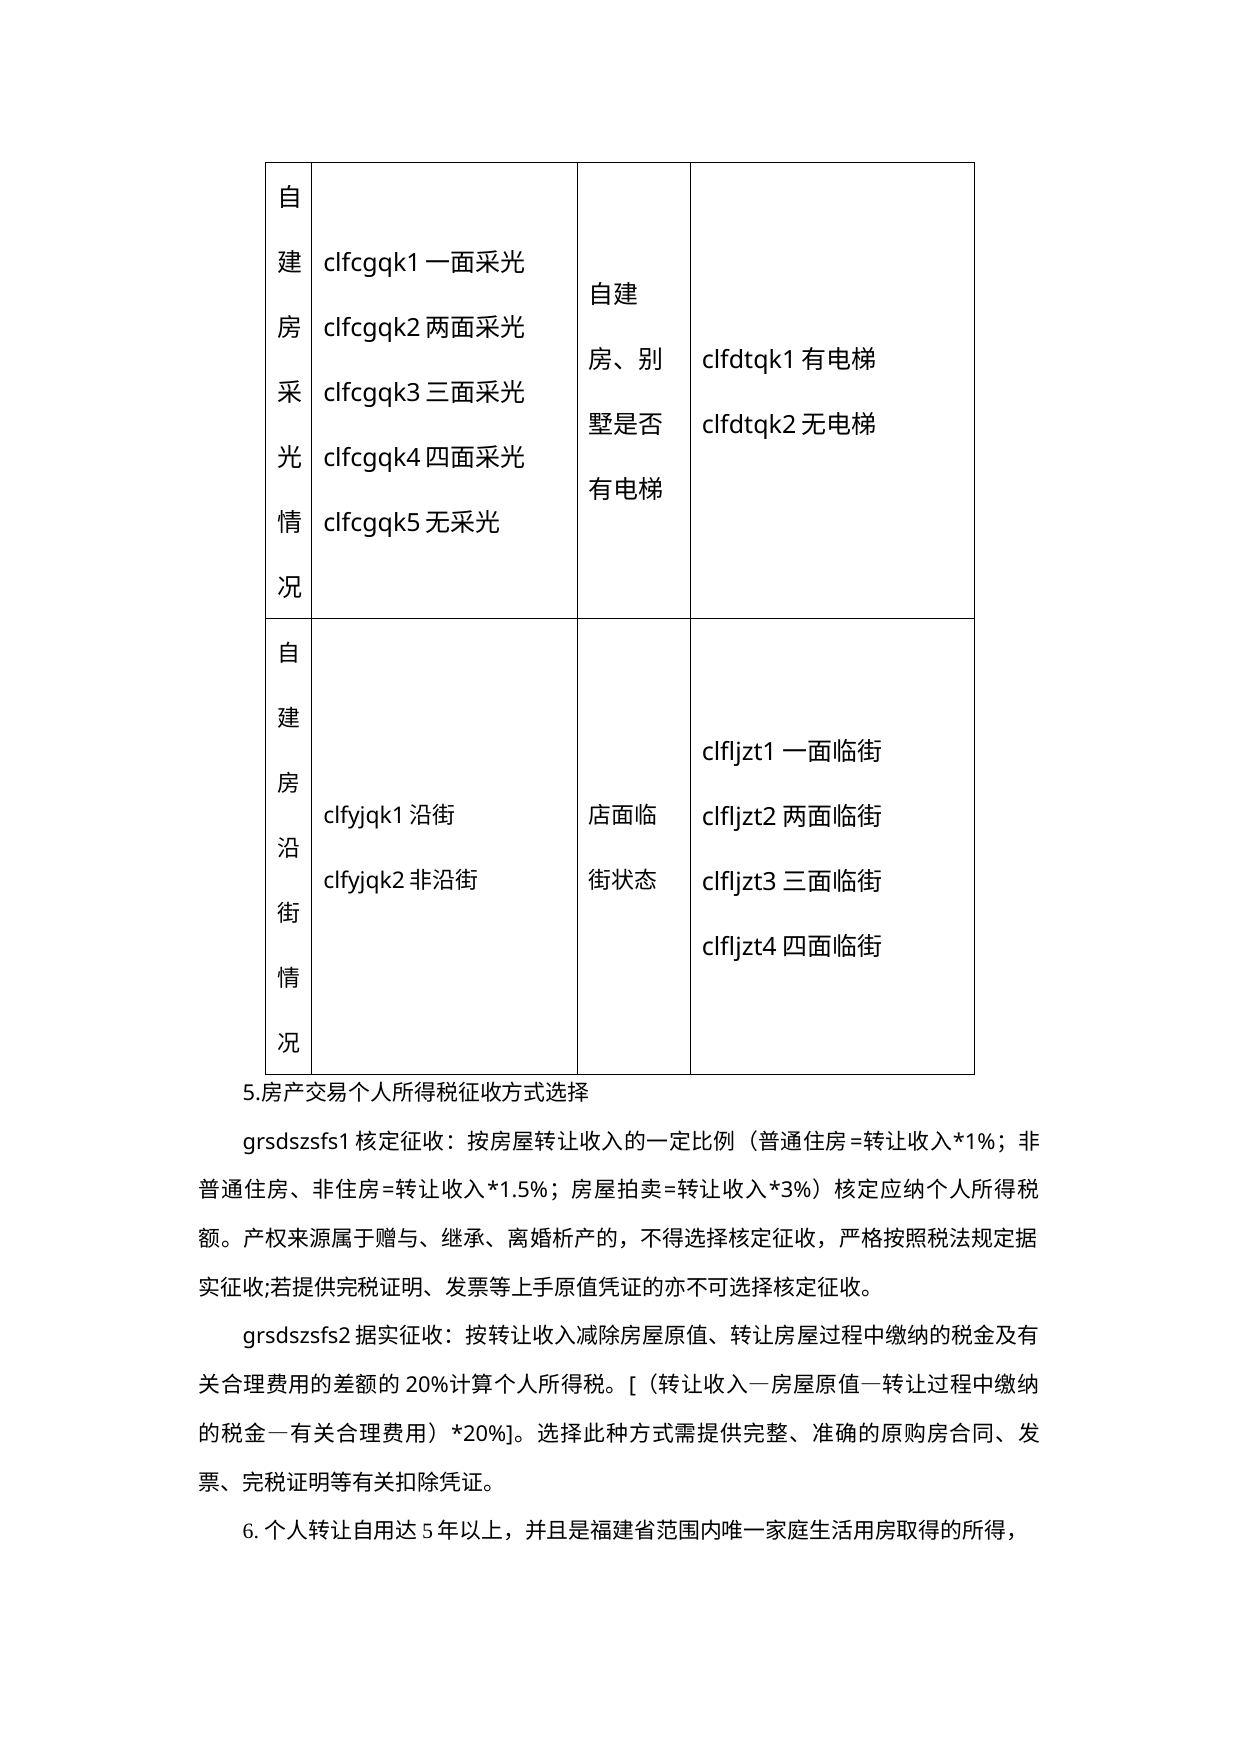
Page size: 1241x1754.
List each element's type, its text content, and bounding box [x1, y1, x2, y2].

table_cell clfljzt1一面临街 clfljzt2两面临街 clfljzt3三面临街 clfljzt4四面临街 [691, 619, 974, 1074]
table_cell clfcgqk1一面采光 clfcgqk2两面采光 clfcgqk3三面采光 clfcgqk4四面采光 clfcgqk5无采光 [312, 163, 577, 618]
table_cell clfdtqk1有电梯 clfdtqk2无电梯 [691, 163, 974, 618]
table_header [188, 1075, 1052, 1545]
table_cell clfyjqk1沿街 clfyjqk2非沿街 [312, 619, 577, 1074]
table_cell 自建房沿街情况 [266, 619, 311, 1074]
table_cell 店面临街状态 [578, 619, 690, 1074]
table_cell 自建房采光情况 [266, 163, 311, 618]
table_cell 自建房、别墅是否有电梯 [578, 163, 690, 618]
